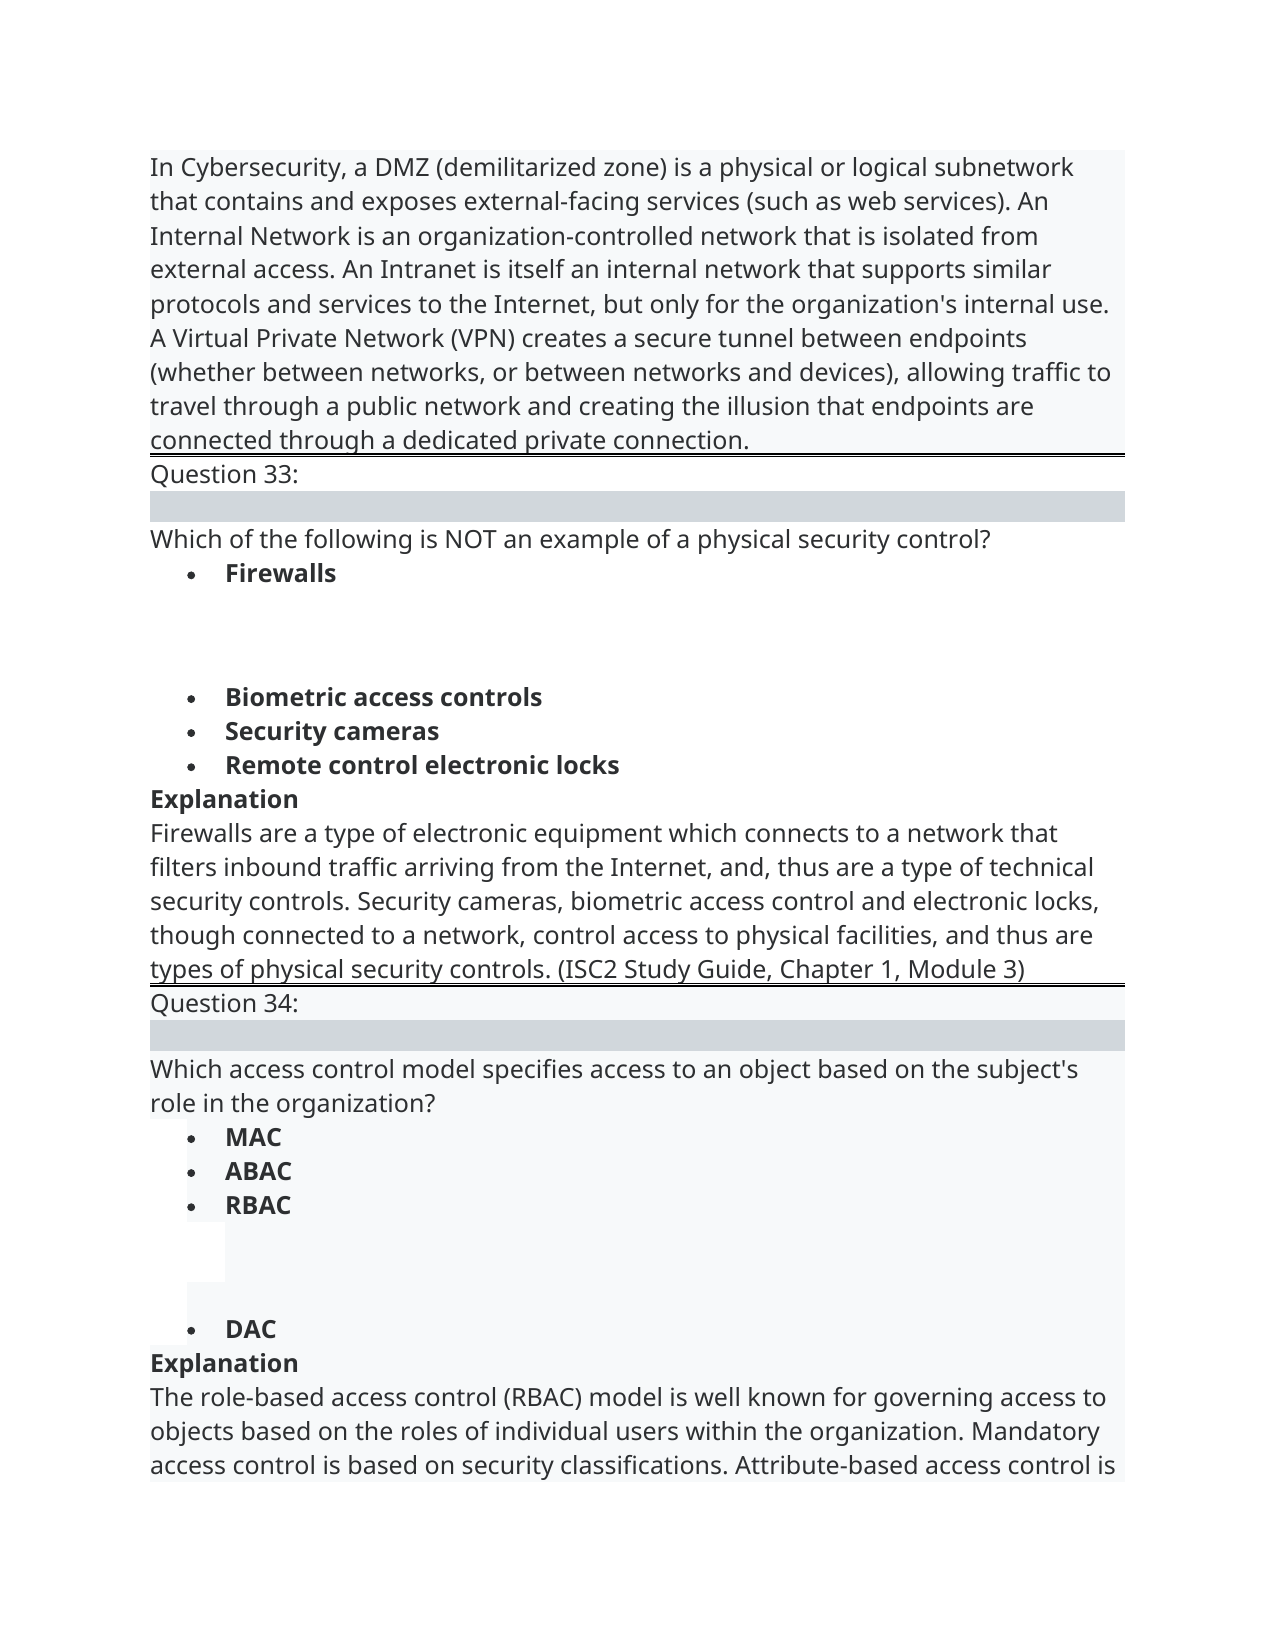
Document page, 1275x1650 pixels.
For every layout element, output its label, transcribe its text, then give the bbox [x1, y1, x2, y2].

text In Cybersecurity, a DMZ (demilitarized zone) is a physical or logical subnetwork that contains and exposes external-facing services (such as web services). An Internal Network is an organization-controlled network that is isolated from external access. An Intranet is itself an internal network that supports similar protocols and services to the Internet, but only for the organization's internal use. A Virtual Private Network (VPN) creates a secure tunnel between endpoints (whether between networks, or between networks and devices), allowing traffic to travel through a public network and creating the illusion that endpoints are connected through a dedicated private connection. [150, 150, 1125, 453]
list Firewalls [187, 556, 1125, 590]
list RBAC [187, 1188, 1125, 1222]
text Explanation [150, 1345, 1125, 1379]
text Firewalls are a type of electronic equipment which connects to a network that filters inbound traffic arriving from the Internet, and, thus are a type of technical security controls. Security cameras, biometric access control and electronic locks, though connected to a network, control access to physical facilities, and thus are types of physical security controls. (ISC2 Study Guide, Chapter 1, Module 3) [150, 816, 1125, 983]
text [150, 1379, 1125, 1482]
list Remote control electronic locks [187, 748, 1125, 782]
list Security cameras [187, 714, 1125, 748]
text Question 34: [150, 987, 1125, 1020]
text Which of the following is NOT an example of a physical security control? [150, 522, 1125, 556]
list DAC [187, 1311, 1125, 1345]
list ABAC [187, 1154, 1125, 1188]
text Question 33: [150, 457, 1125, 491]
text Explanation [150, 782, 1125, 816]
list MAC [187, 1119, 1125, 1154]
text Which access control model specifies access to an object based on the subject's role in the organization? [150, 1051, 1125, 1119]
list Biometric access controls [187, 679, 1125, 714]
